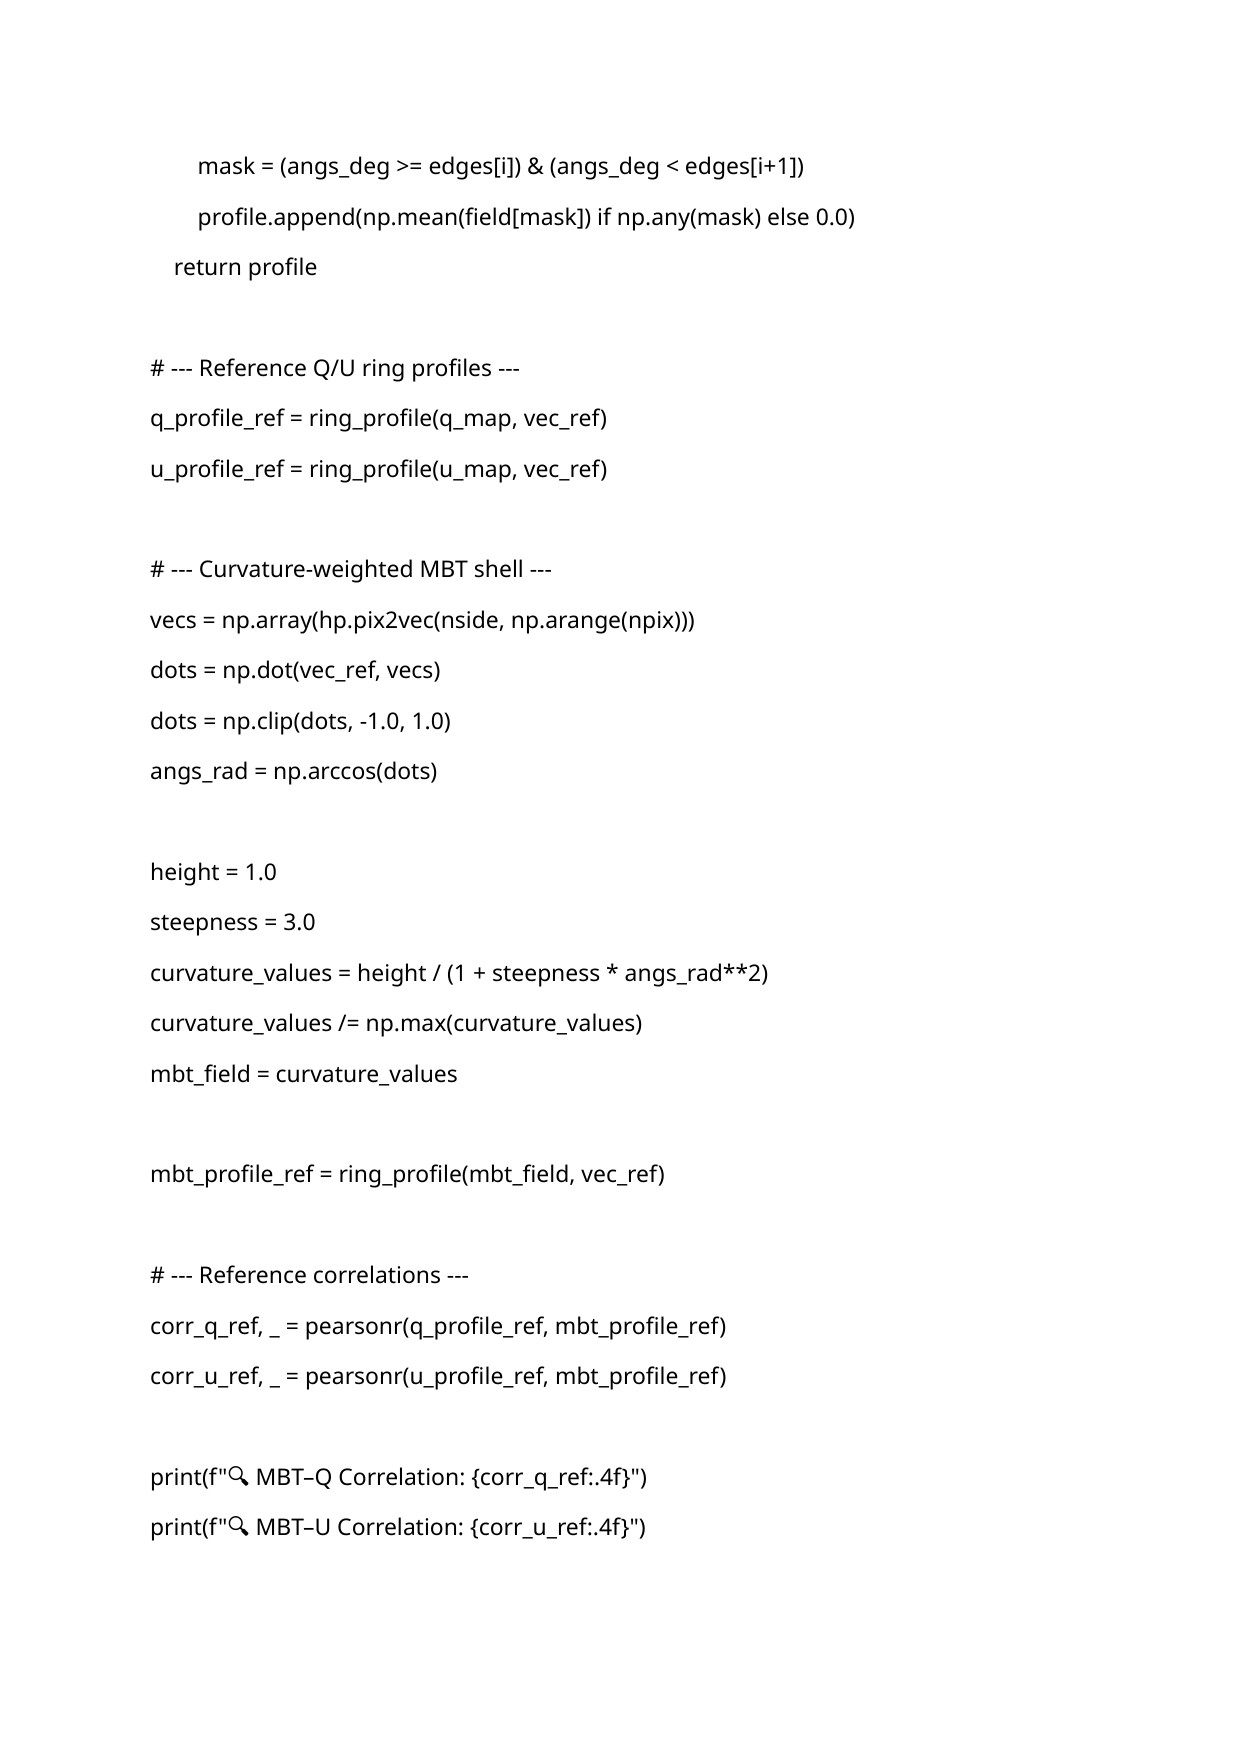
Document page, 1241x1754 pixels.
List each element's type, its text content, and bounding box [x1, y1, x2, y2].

text q_profile_ref = ring_profile(q_map, vec_ref) [150, 402, 1090, 433]
text # --- Reference Q/U ring profiles --- [150, 352, 1090, 383]
text return profile [150, 251, 1090, 282]
text # --- Curvature-weighted MBT shell --- [150, 553, 1090, 584]
text print(f"🔍 MBT–U Correlation: {corr_u_ref:.4f}") [150, 1511, 1090, 1542]
text mbt_profile_ref = ring_profile(mbt_field, vec_ref) [150, 1158, 1090, 1189]
text vecs = np.array(hp.pix2vec(nside, np.arange(npix))) [150, 604, 1090, 635]
text curvature_values /= np.max(curvature_values) [150, 1007, 1090, 1038]
text dots = np.dot(vec_ref, vecs) [150, 654, 1090, 685]
text profile.append(np.mean(field[mask]) if np.any(mask) else 0.0) [150, 200, 1090, 232]
text curvature_values = height / (1 + steepness * angs_rad**2) [150, 957, 1090, 988]
text mask = (angs_deg >= edges[i]) & (angs_deg < edges[i+1]) [150, 150, 1090, 181]
text corr_q_ref, _ = pearsonr(q_profile_ref, mbt_profile_ref) [150, 1309, 1090, 1341]
text height = 1.0 [150, 856, 1090, 887]
text steepness = 3.0 [150, 906, 1090, 937]
text print(f"🔍 MBT–Q Correlation: {corr_q_ref:.4f}") [150, 1461, 1090, 1492]
text u_profile_ref = ring_profile(u_map, vec_ref) [150, 452, 1090, 484]
text dots = np.clip(dots, -1.0, 1.0) [150, 704, 1090, 736]
text # --- Reference correlations --- [150, 1259, 1090, 1290]
text mbt_field = curvature_values [150, 1057, 1090, 1089]
text angs_rad = np.arccos(dots) [150, 755, 1090, 786]
text corr_u_ref, _ = pearsonr(u_profile_ref, mbt_profile_ref) [150, 1360, 1090, 1391]
